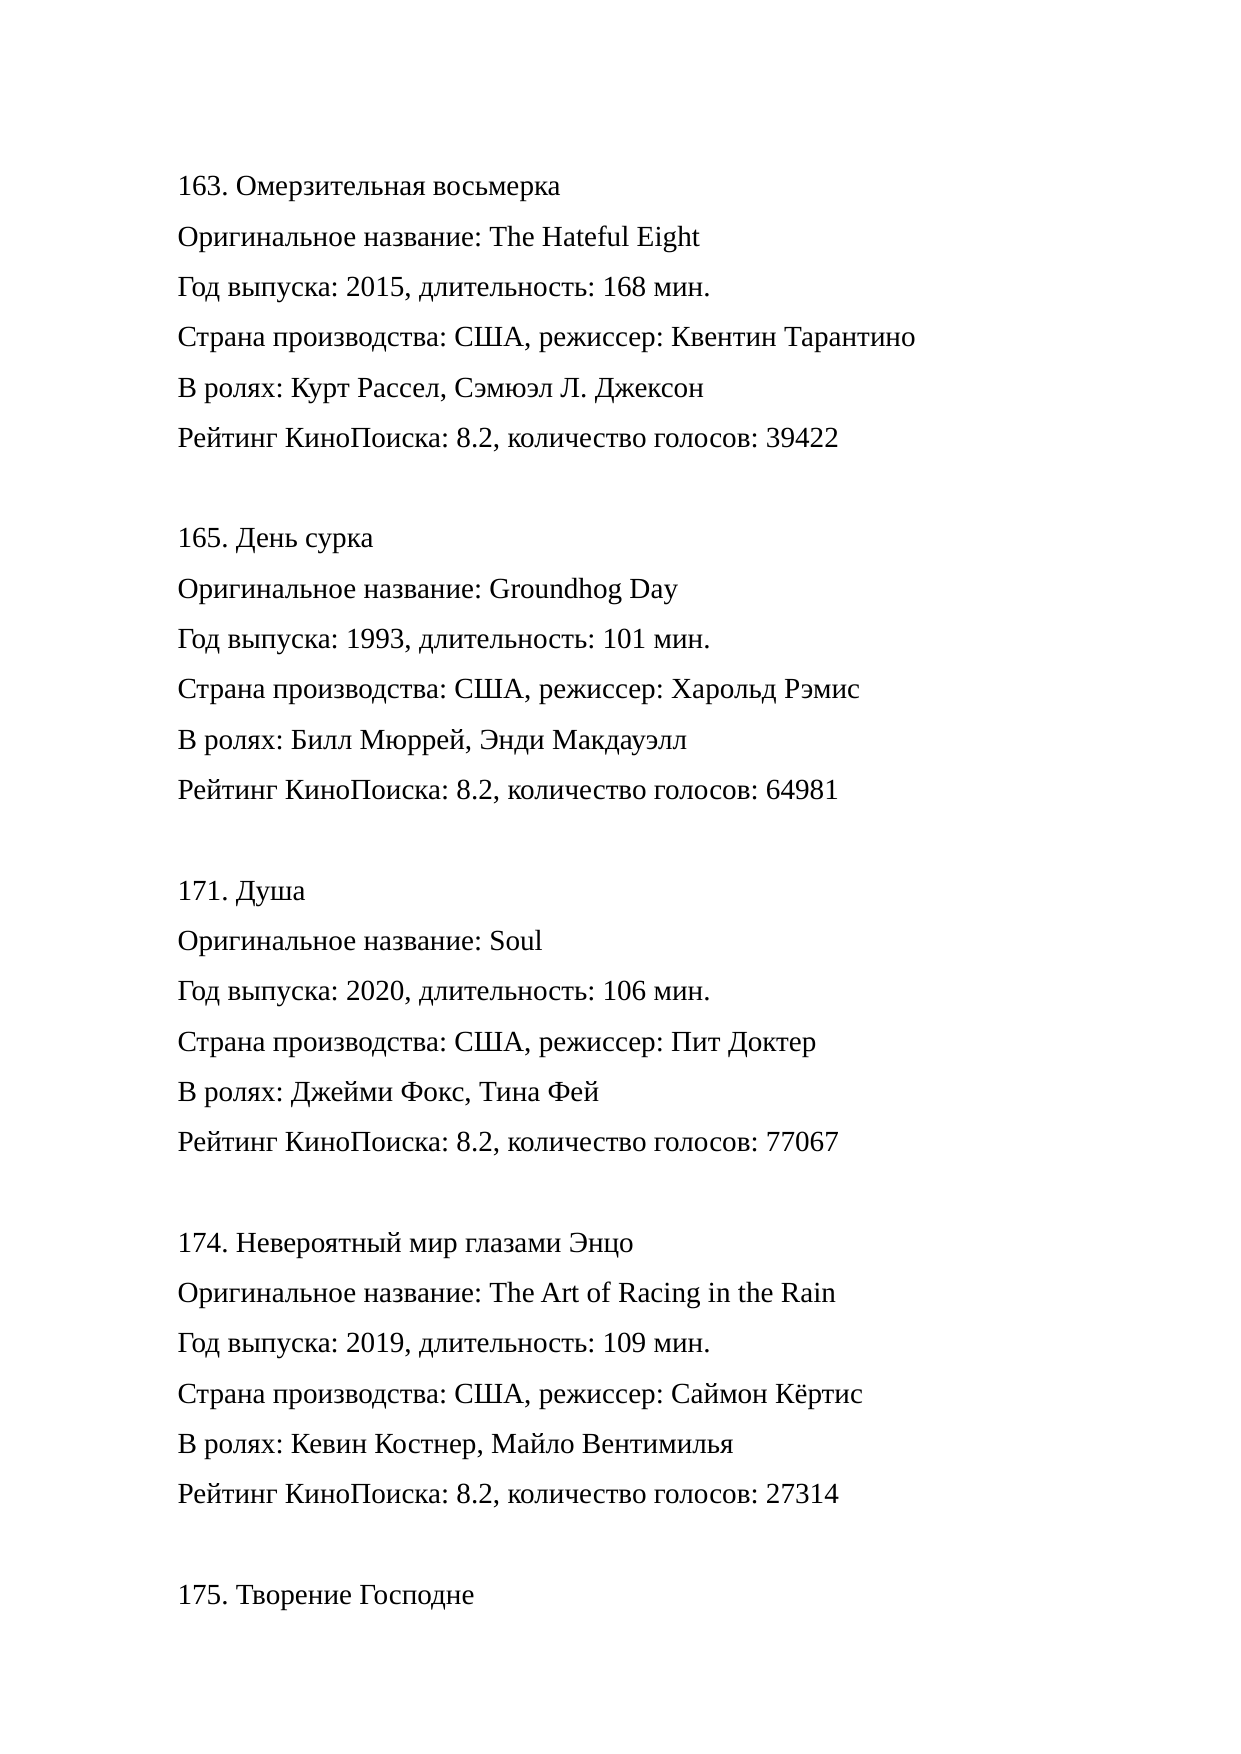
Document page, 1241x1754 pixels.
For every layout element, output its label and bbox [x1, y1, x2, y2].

text [177, 118, 1152, 1611]
